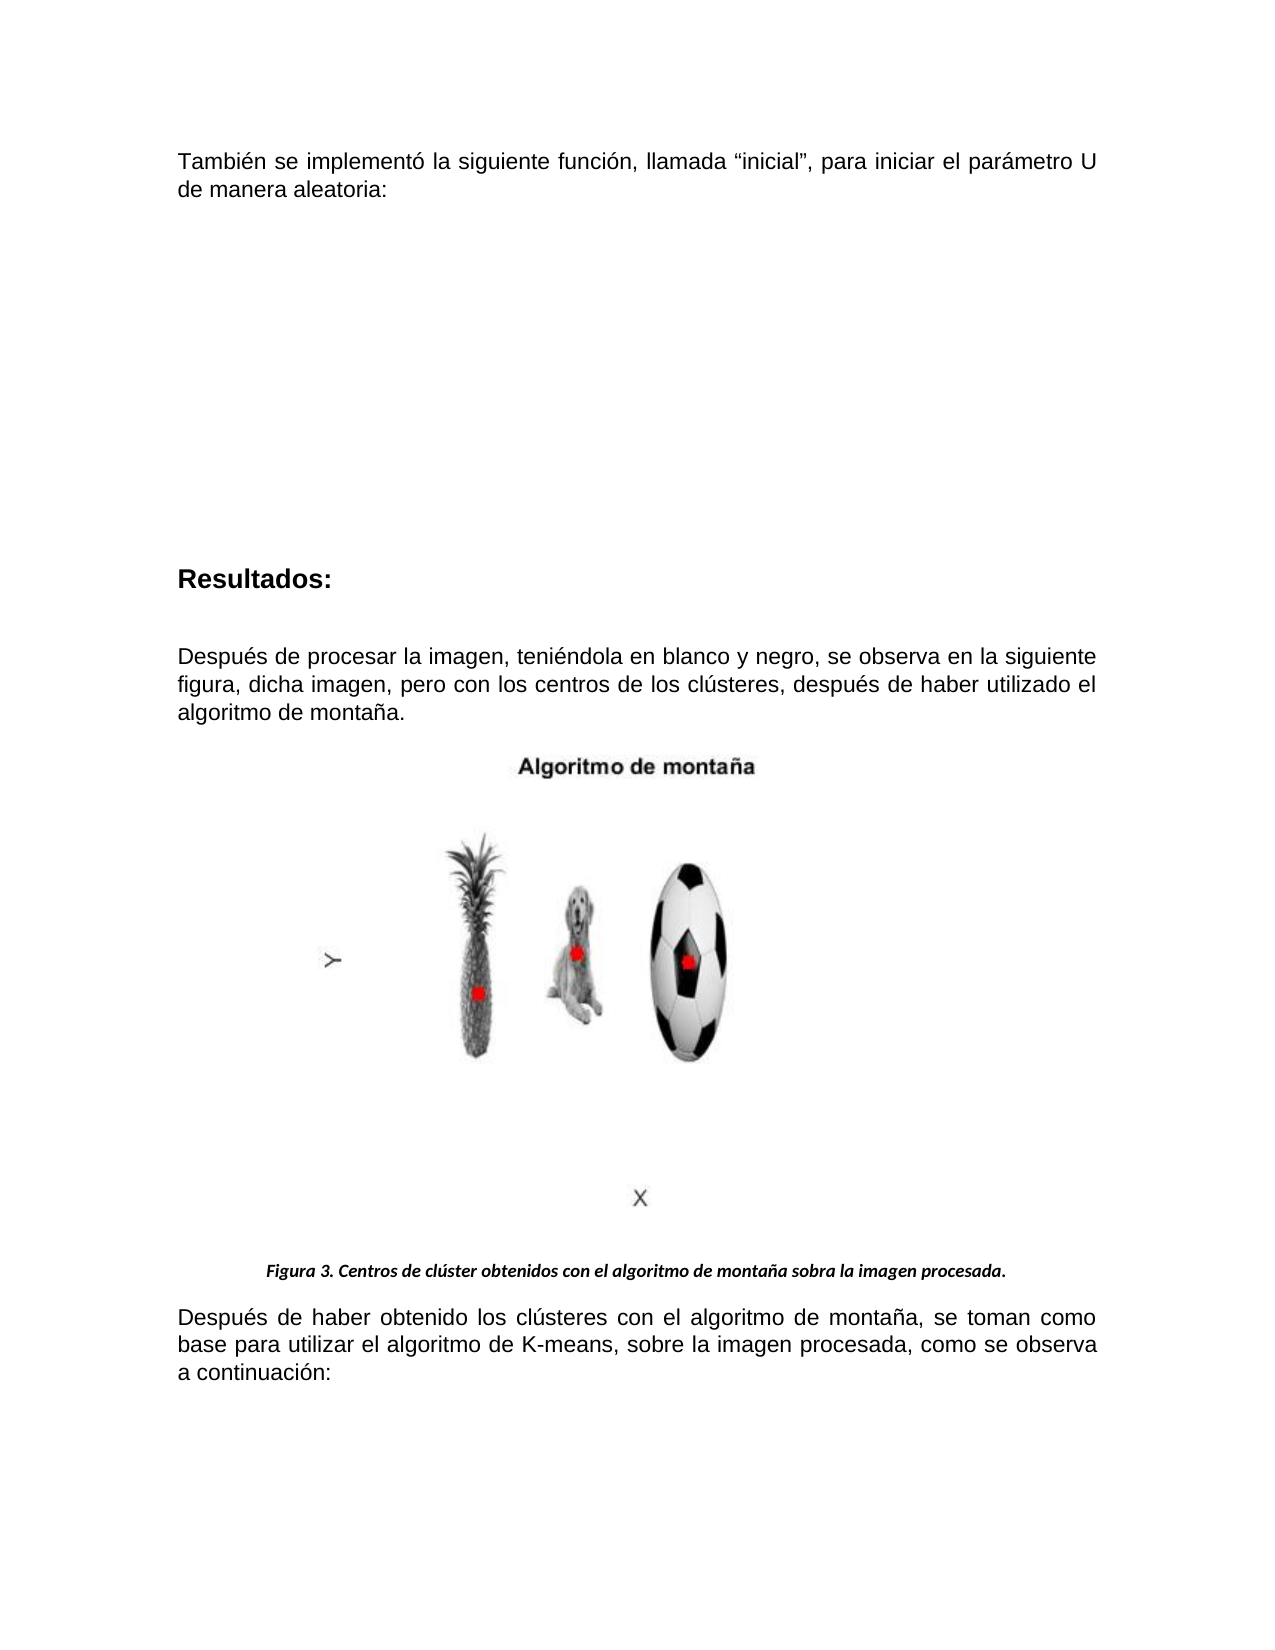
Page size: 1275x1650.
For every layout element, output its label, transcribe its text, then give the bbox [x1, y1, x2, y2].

text También se implementó la siguiente función, llamada “inicial”, para iniciar el parámetro U de manera aleatoria: [177, 148, 1098, 202]
subtitle Resultados: [177, 265, 1098, 595]
text Después de haber obtenido los clústeres con el algoritmo de montaña, se toman como base para utilizar el algoritmo de K-means, sobre la imagen procesada, como se observa a continuación: [177, 1303, 1098, 1386]
text Figura 3. Centros de clúster obtenidos con el algoritmo de montaña sobra la imagen procesada. [177, 1260, 1098, 1283]
picture [270, 743, 1005, 1242]
text Después de procesar la imagen, teniéndola en blanco y negro, se observa en la siguiente figura, dicha imagen, pero con los centros de los clústeres, después de haber utilizado el algoritmo de montaña. [177, 643, 1098, 725]
